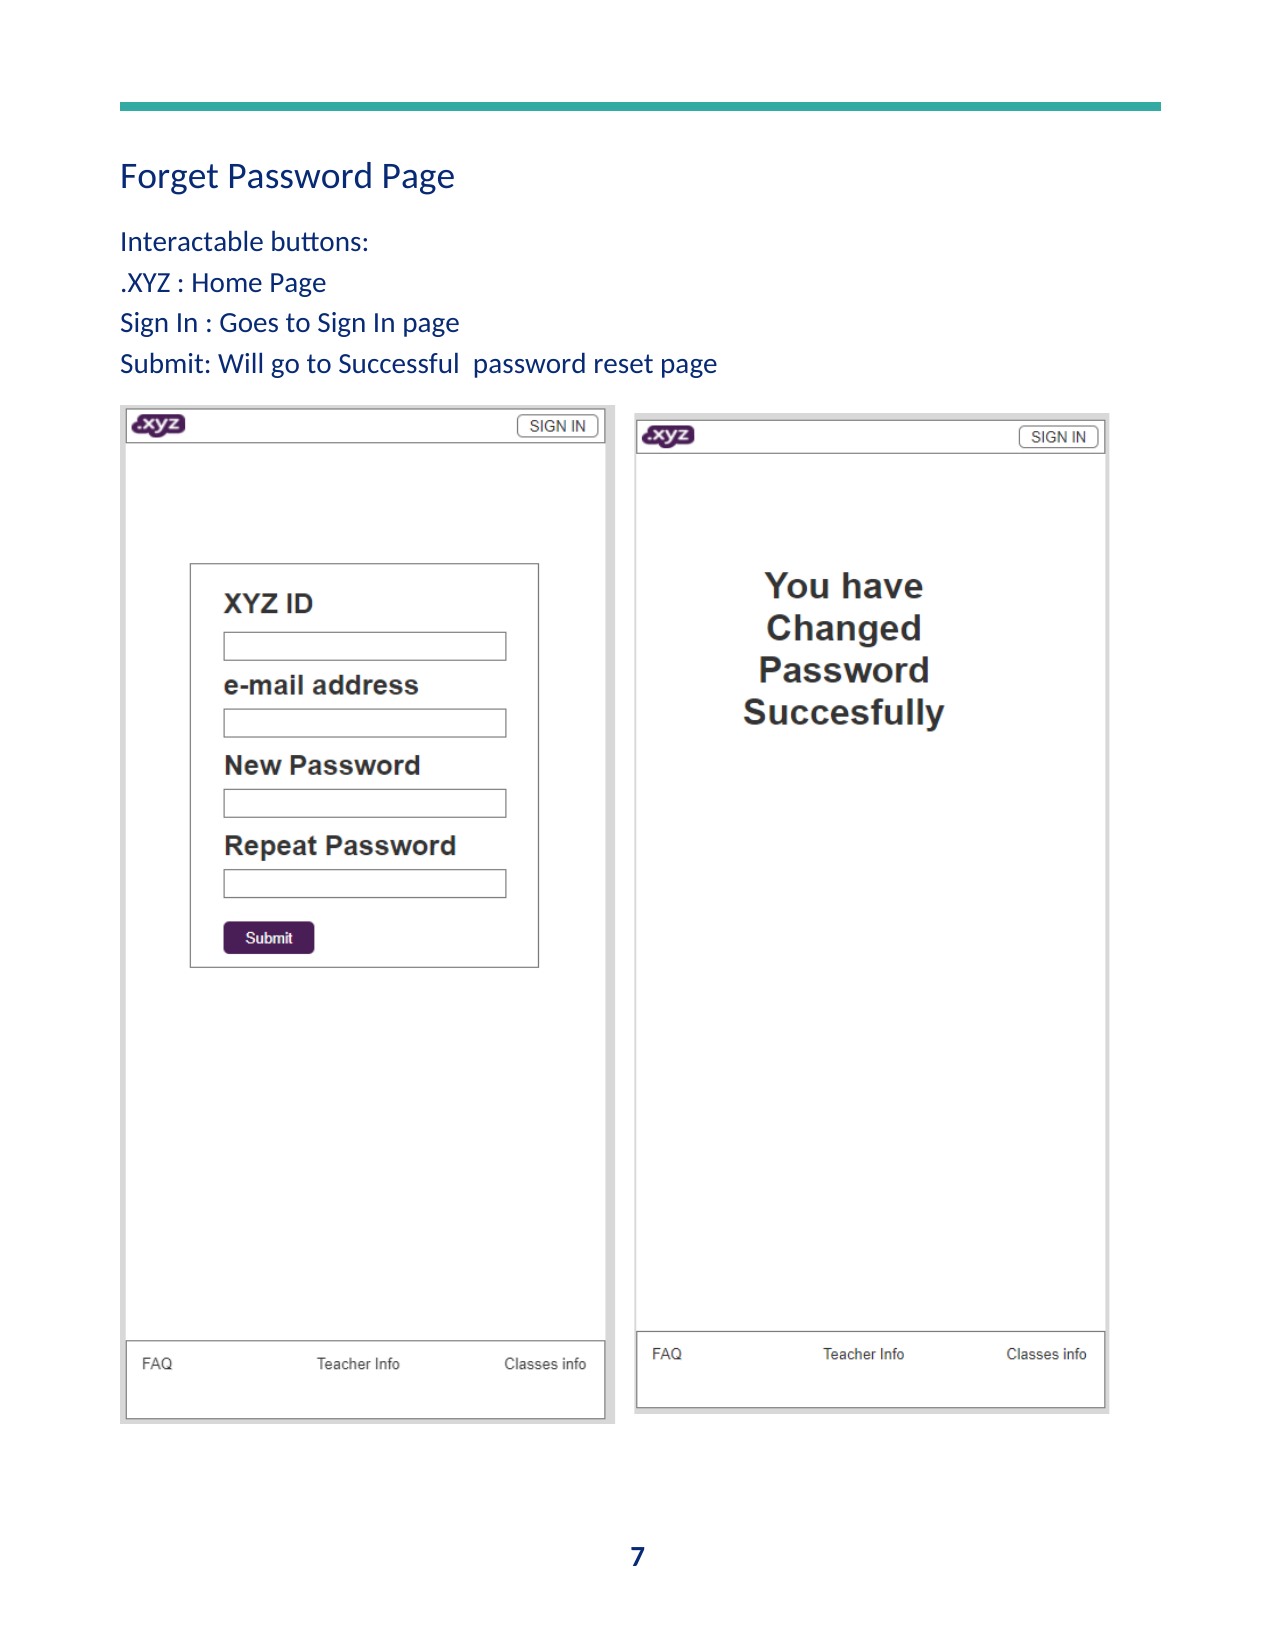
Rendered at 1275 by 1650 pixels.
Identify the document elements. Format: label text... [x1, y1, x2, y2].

picture [634, 413, 1110, 1414]
text Submit: Will go to Successful password reset page [120, 346, 1155, 381]
picture [120, 405, 616, 1424]
